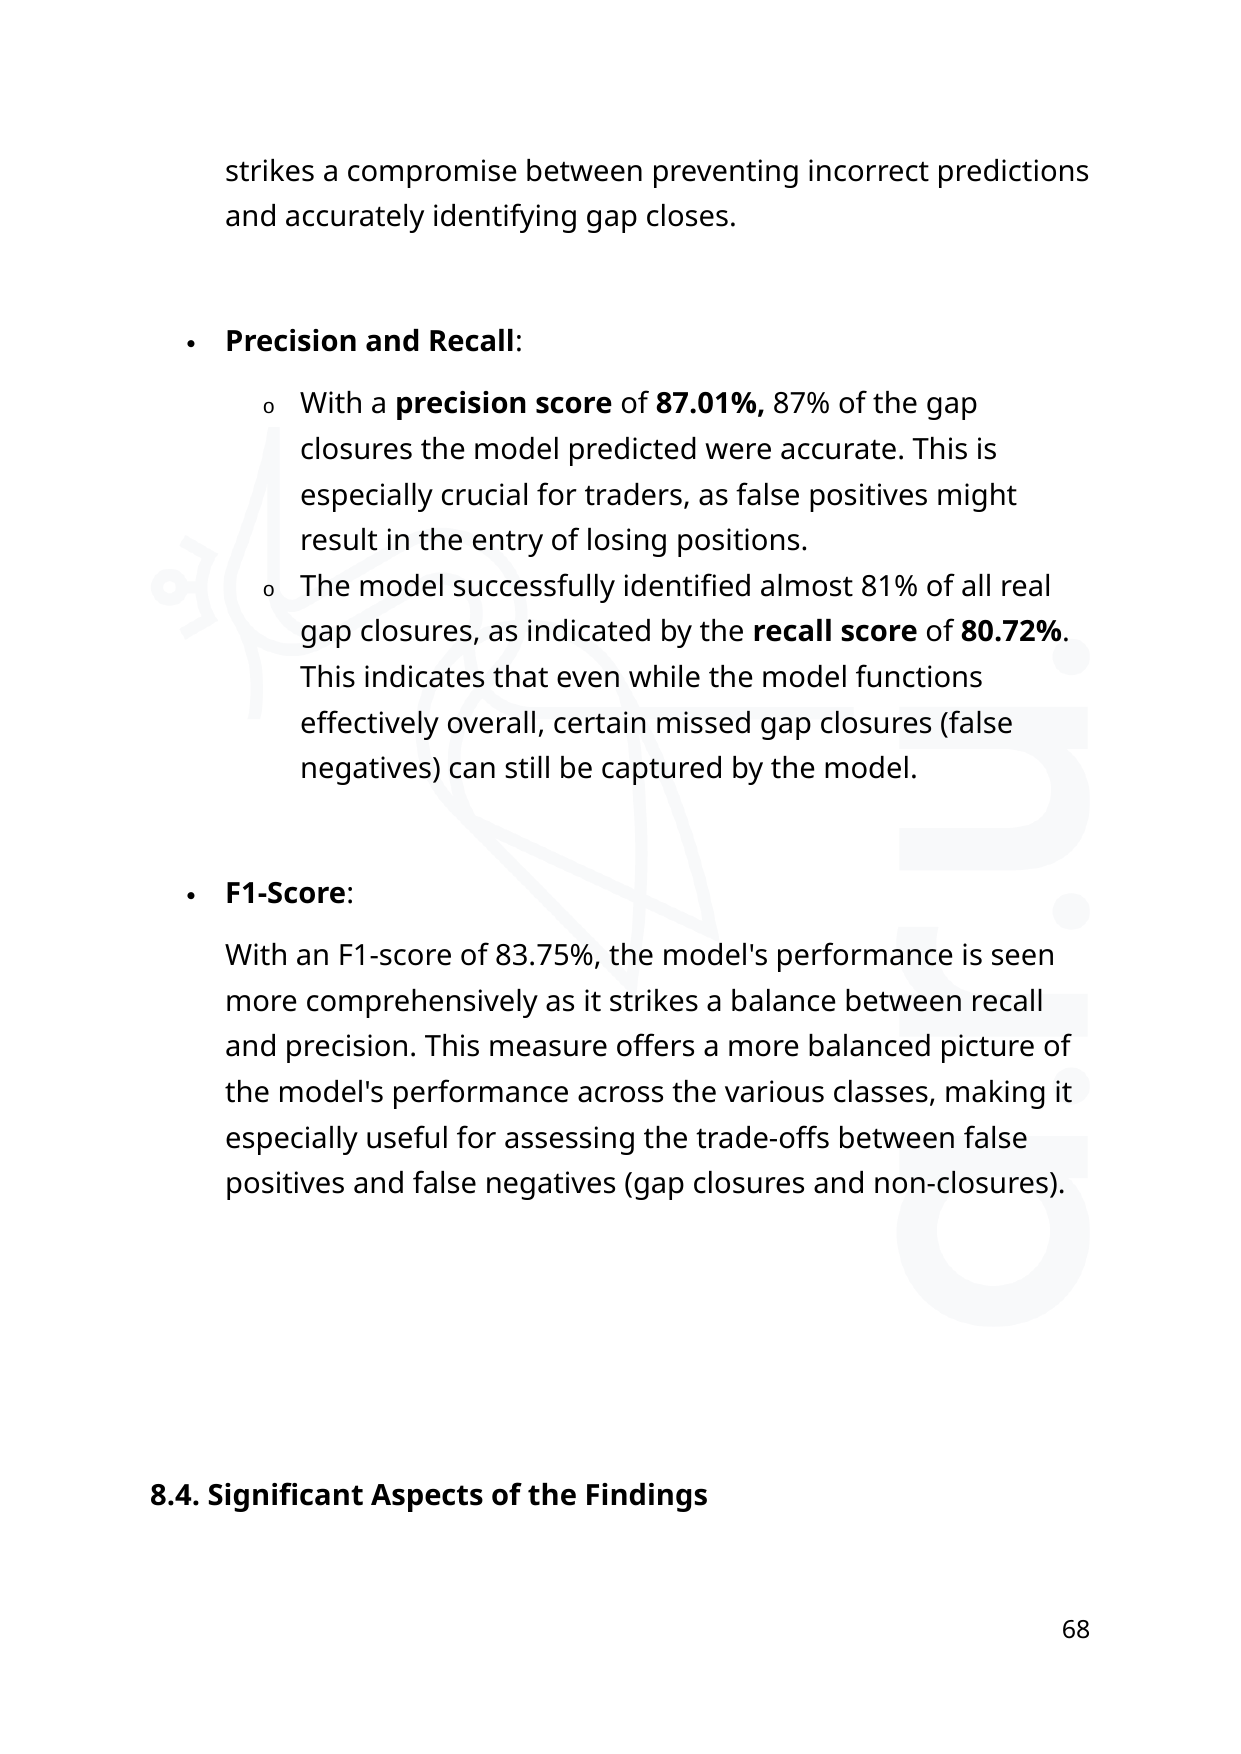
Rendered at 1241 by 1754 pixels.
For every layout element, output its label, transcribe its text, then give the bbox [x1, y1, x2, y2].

text With an F1-score of 83.75%, the model's performance is seen more comprehensively as it strikes a balance between recall and precision. This measure offers a more balanced picture of the model's performance across the various classes, making it especially useful for assessing the trade-offs between false positives and false negatives (gap closures and non-closures). [225, 934, 1090, 1202]
list The model successfully identified almost 81% of all real gap closures, as indicated by the recall score of 80.72%. This indicates that even while the model functions effectively overall, certain missed gap closures (false negatives) can still be captured by the model. [262, 565, 1090, 787]
list F1-Score: [187, 872, 1090, 912]
list With a precision score of 87.01%, 87% of the gap closures the model predicted were accurate. This is especially crucial for traders, as false positives might result in the entry of losing positions. [262, 382, 1090, 559]
text 8.4. Significant Aspects of the Findings [150, 1474, 1090, 1514]
list Precision and Recall: [187, 320, 1090, 360]
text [225, 150, 1090, 235]
picture [150, 427, 1090, 1327]
